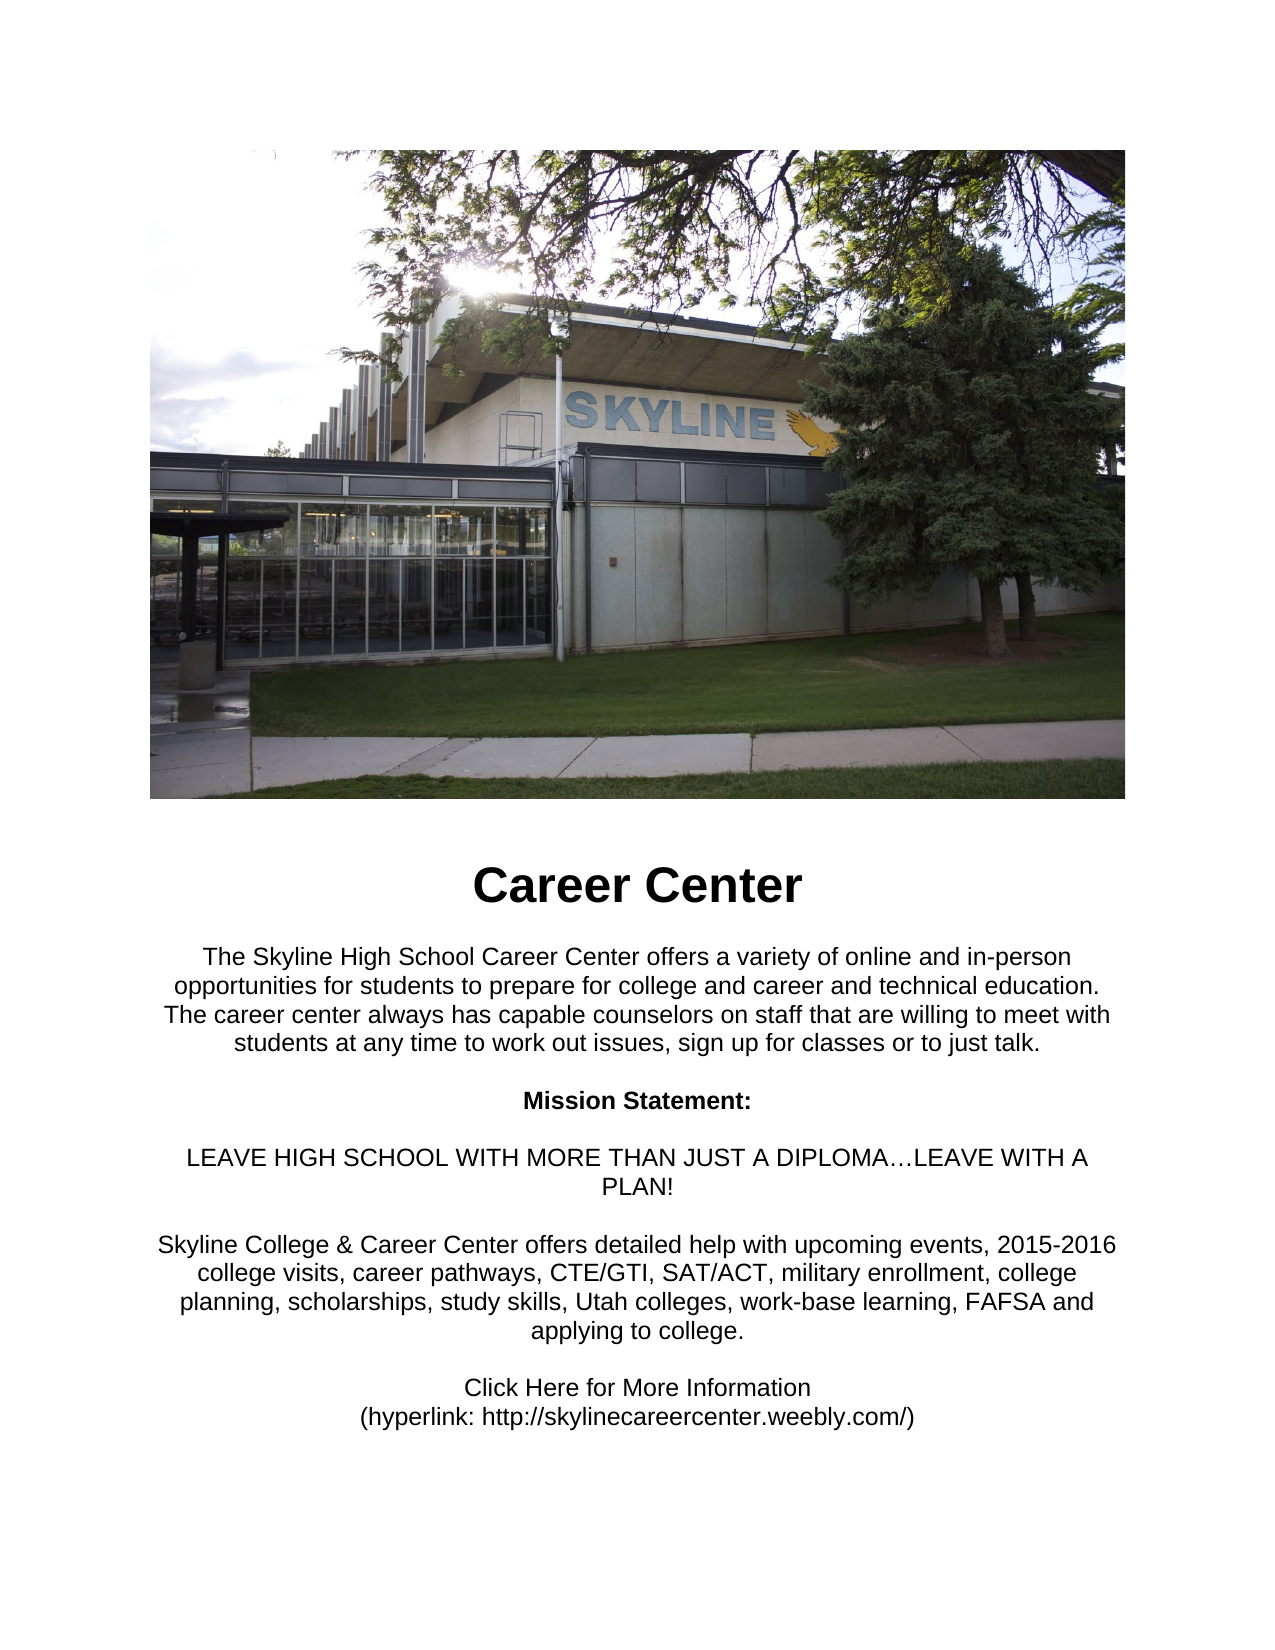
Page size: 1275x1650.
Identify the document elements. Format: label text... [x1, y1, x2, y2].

text Skyline College & Career Center offers detailed help with upcoming events, 2015-2016 college visits, career pathways, CTE/GTI, SAT/ACT, military enrollment, college planning, scholarships, study skills, Utah colleges, work-base learning, FAFSA and applying to college. [150, 1229, 1125, 1344]
text Career Center [150, 856, 1125, 913]
text Mission Statement: [150, 1086, 1125, 1114]
text Click Here for More Information [150, 1373, 1125, 1402]
text The Skyline High School Career Center offers a variety of online and in-person opportunities for students to prepare for college and career and technical education. The career center always has capable counselors on staff that are willing to meet with students at any time to work out issues, sign up for classes or to just talk. [150, 942, 1125, 1057]
text LEAVE HIGH SCHOOL WITH MORE THAN JUST A DIPLOMA…LEAVE WITH A PLAN! [150, 1143, 1125, 1201]
text (hyperlink: http://skylinecareercenter.weebly.com/) [150, 1402, 1125, 1431]
picture [150, 150, 1125, 799]
